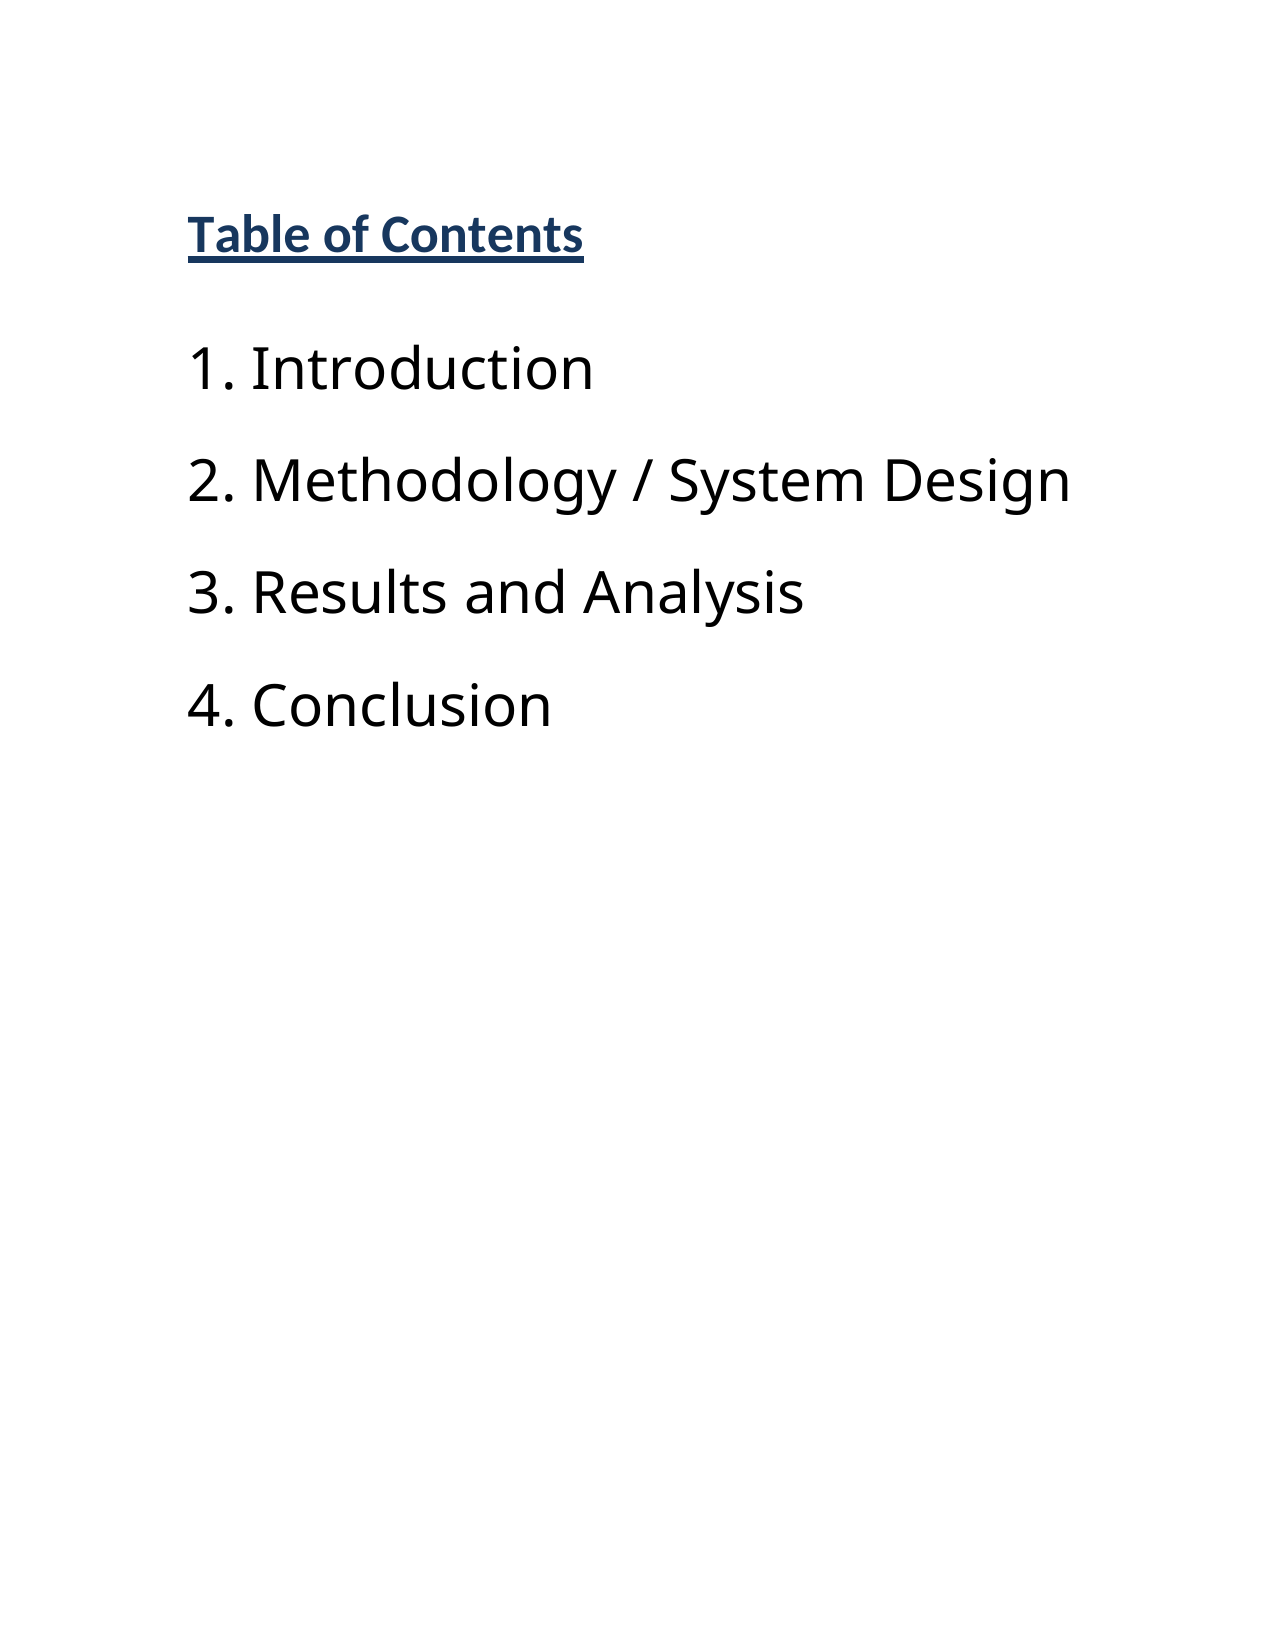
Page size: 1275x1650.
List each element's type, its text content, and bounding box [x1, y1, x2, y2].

text 4. Conclusion [187, 664, 1087, 743]
text 2. Methodology / System Design [187, 439, 1087, 519]
text 3. Results and Analysis [187, 551, 1087, 631]
text 1. Introduction [187, 327, 1087, 407]
subtitle Table of Contents [187, 200, 1087, 266]
